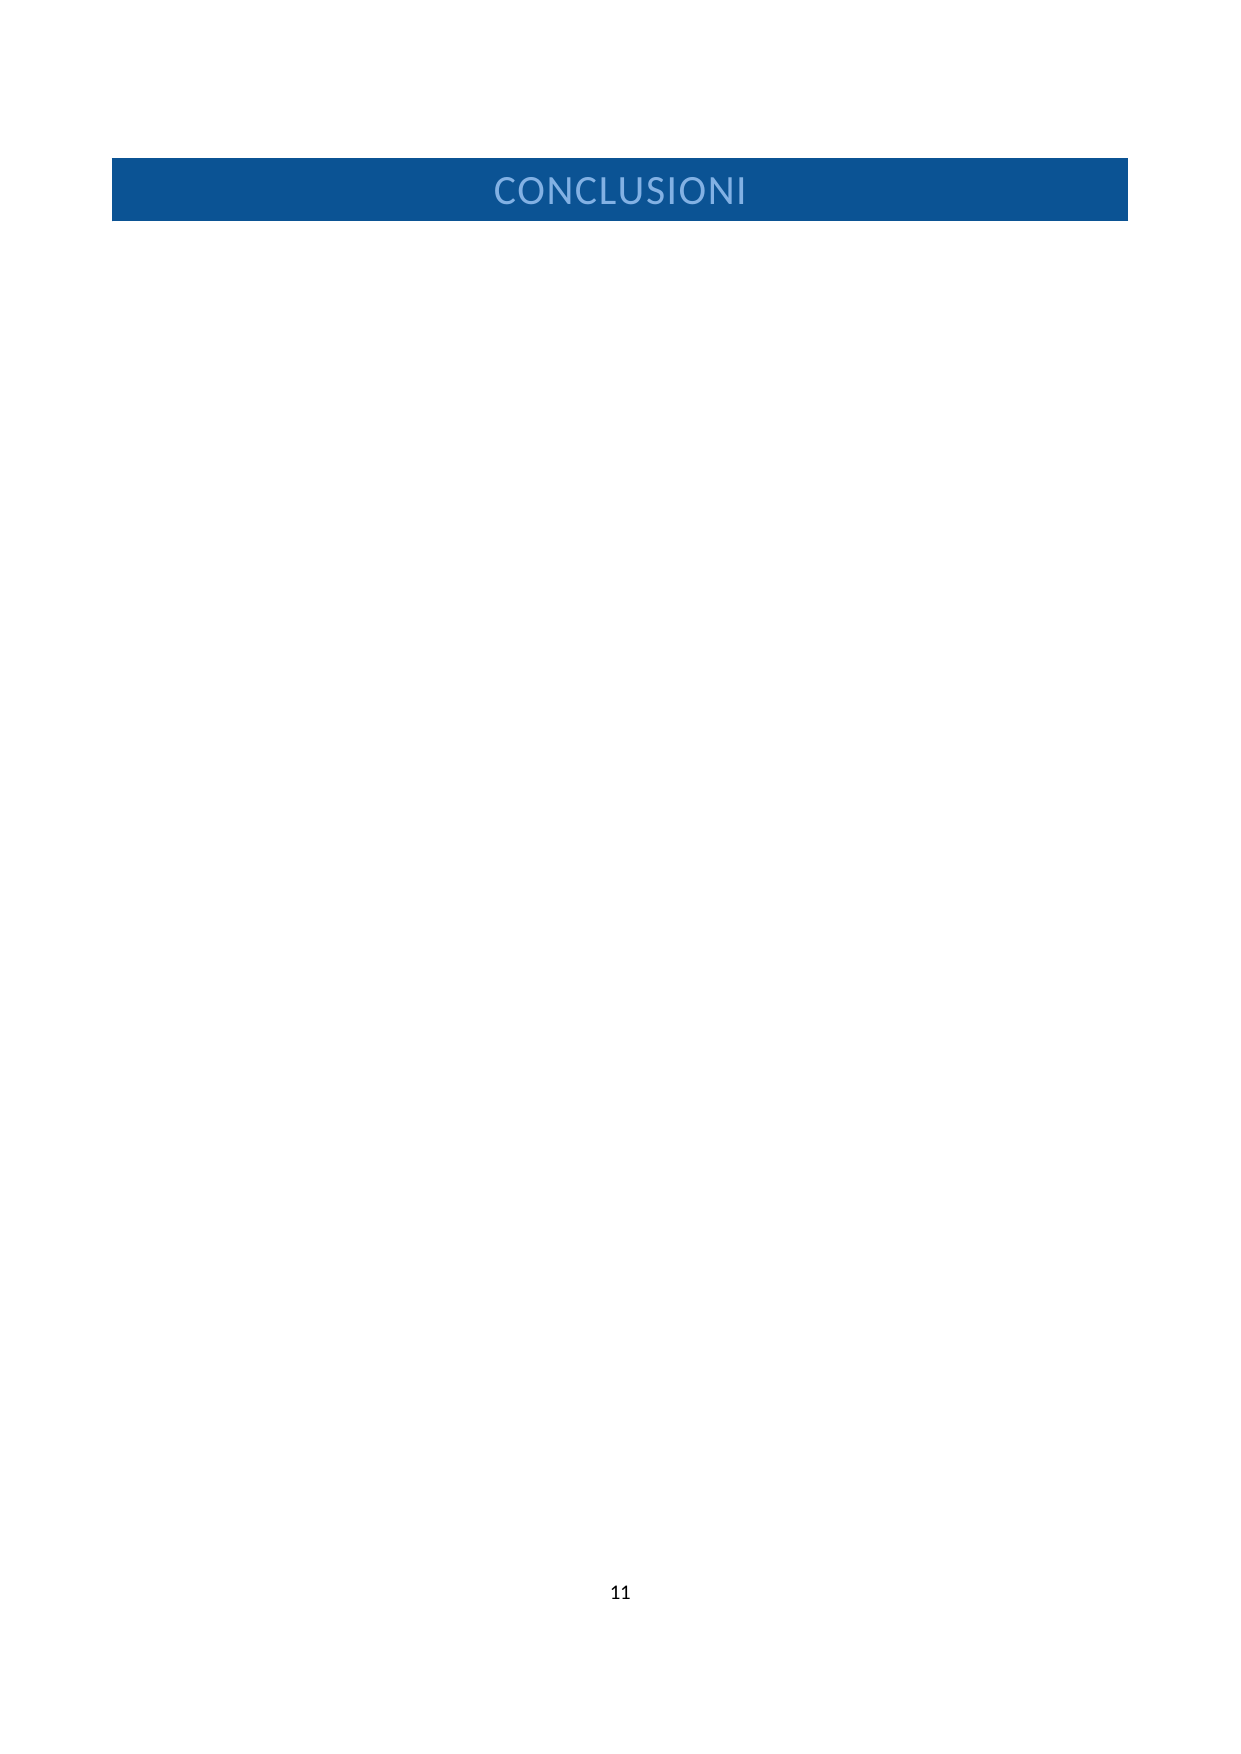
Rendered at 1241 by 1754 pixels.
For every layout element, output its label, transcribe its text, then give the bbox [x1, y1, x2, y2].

subtitle Conclusioni [118, 164, 1122, 215]
